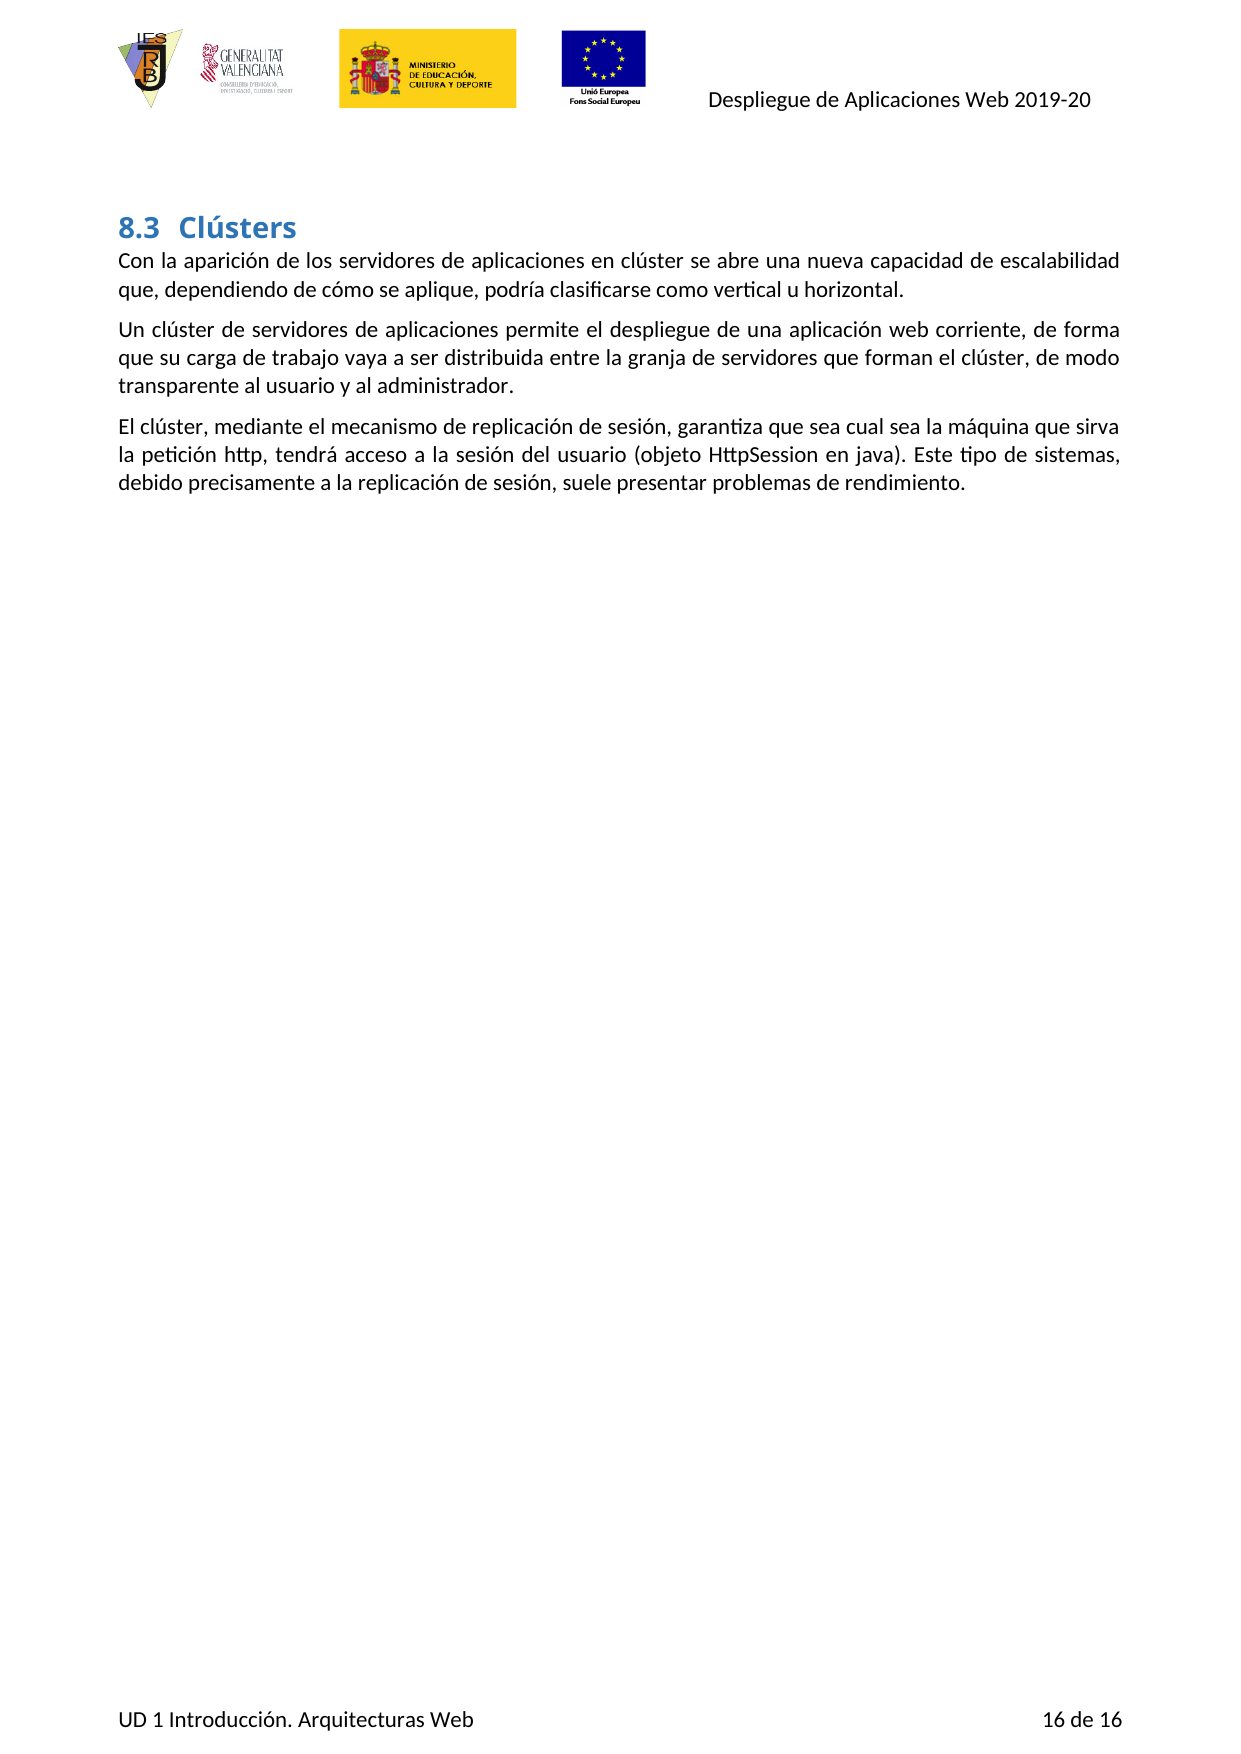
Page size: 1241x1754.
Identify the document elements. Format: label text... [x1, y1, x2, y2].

text Un clúster de servidores de aplicaciones permite el despliegue de una aplicación web corriente, de forma que su carga de trabajo vaya a ser distribuida entre la granja de servidores que forman el clúster, de modo transparente al usuario y al administrador. [118, 315, 1122, 399]
picture [339, 29, 517, 108]
text Con la aparición de los servidores de aplicaciones en clúster se abre una nueva capacidad de escalabilidad que, dependiendo de cómo se aplique, podría clasificarse como vertical u horizontal. [118, 247, 1122, 303]
picture [191, 29, 302, 108]
picture [560, 29, 647, 108]
picture [118, 29, 183, 108]
text El clúster, mediante el mecanismo de replicación de sesión, garantiza que sea cual sea la máquina que sirva la petición http, tendrá acceso a la sesión del usuario (objeto HttpSession en java). Este tipo de sistemas, debido precisamente a la replicación de sesión, suele presentar problemas de rendimiento. [118, 412, 1122, 496]
subtitle Clústers [118, 207, 1122, 247]
